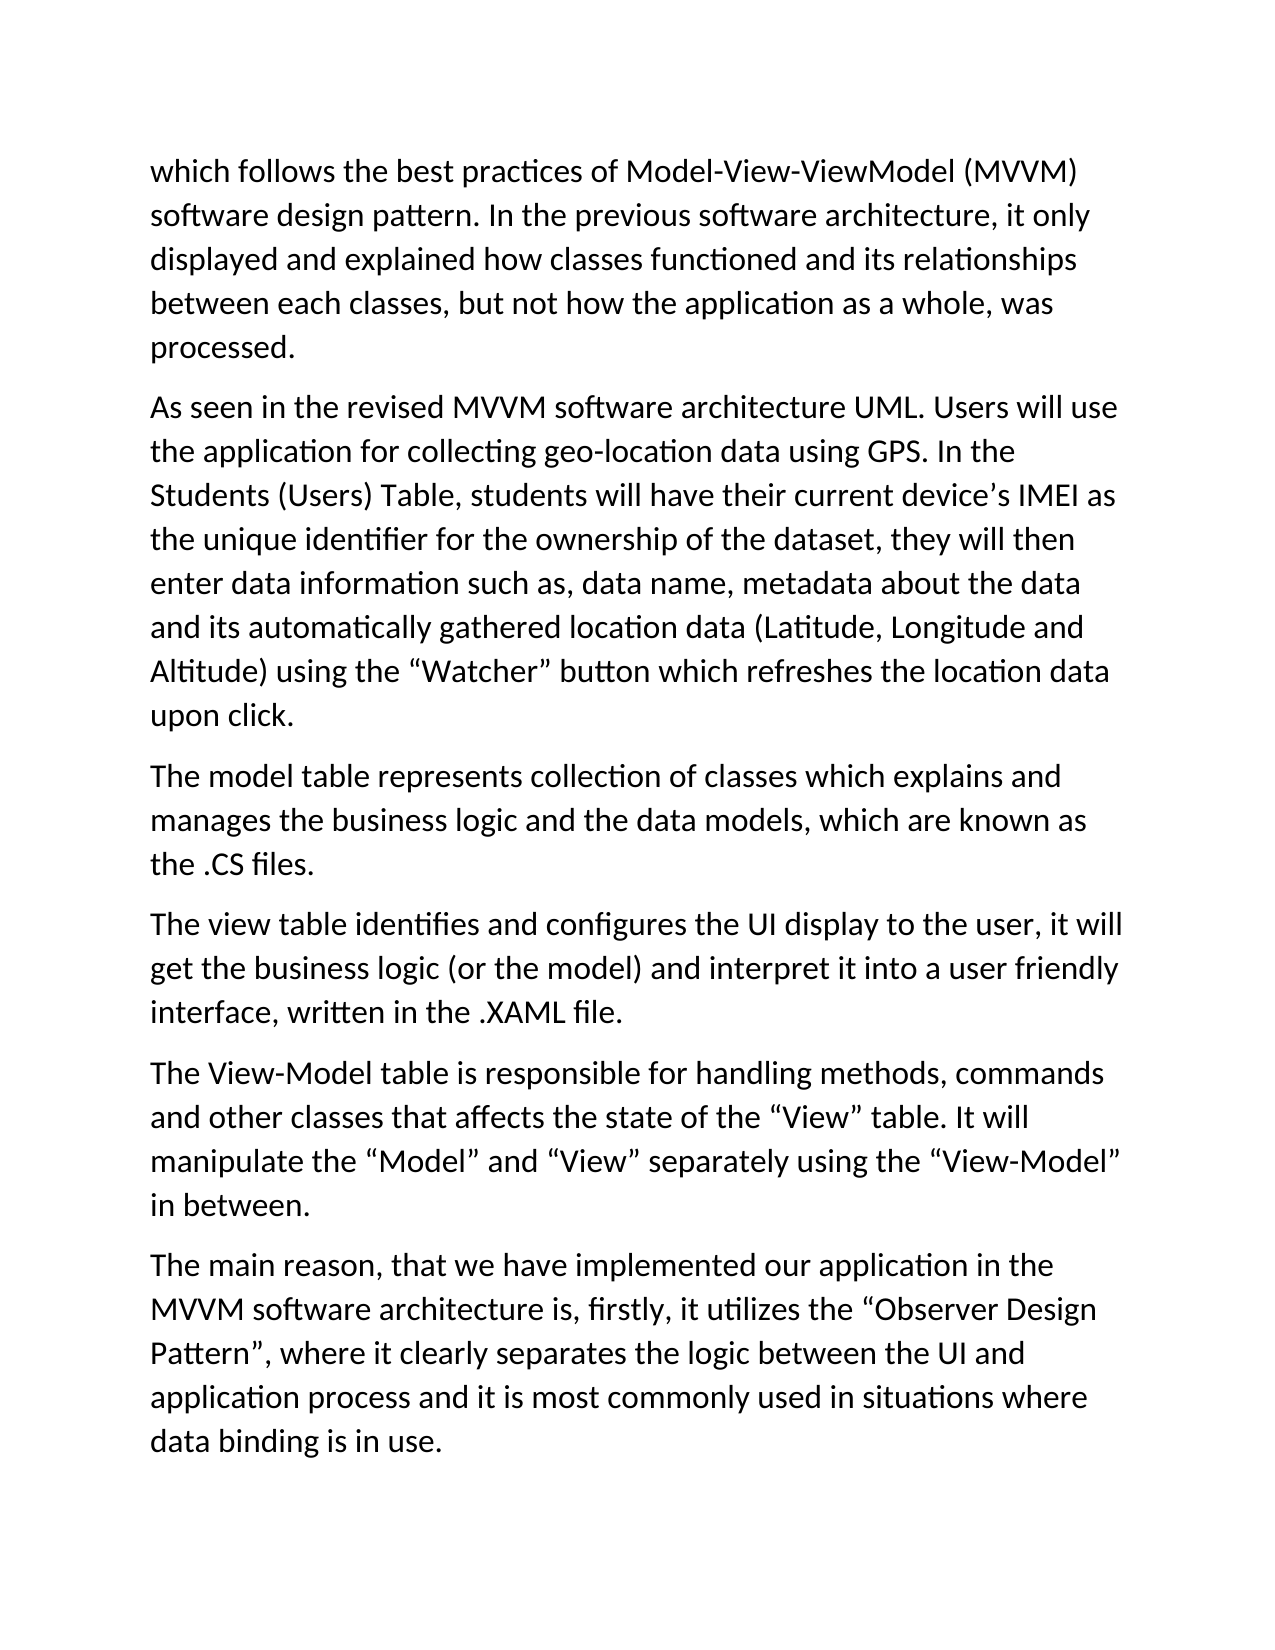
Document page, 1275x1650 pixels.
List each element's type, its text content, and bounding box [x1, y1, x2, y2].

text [150, 150, 1125, 367]
text The view table identifies and configures the UI display to the user, it will get the business logic (or the model) and interpret it into a user friendly interface, written in the .XAML file. [150, 903, 1125, 1032]
text The main reason, that we have implemented our application in the MVVM software architecture is, firstly, it utilizes the “Observer Design Pattern”, where it clearly separates the logic between the UI and application process and it is most commonly used in situations where data binding is in use. [150, 1244, 1125, 1461]
text The View-Model table is responsible for handling methods, commands and other classes that affects the state of the “View” table. It will manipulate the “Model” and “View” separately using the “View-Model” in between. [150, 1052, 1125, 1224]
text The model table represents collection of classes which explains and manages the business logic and the data models, which are known as the .CS files. [150, 755, 1125, 883]
text As seen in the revised MVVM software architecture UML. Users will use the application for collecting geo-location data using GPS. In the Students (Users) Table, students will have their current device’s IMEI as the unique identifier for the ownership of the dataset, they will then enter data information such as, data name, metadata about the data and its automatically gathered location data (Latitude, Longitude and Altitude) using the “Watcher” button which refreshes the location data upon click. [150, 386, 1125, 735]
